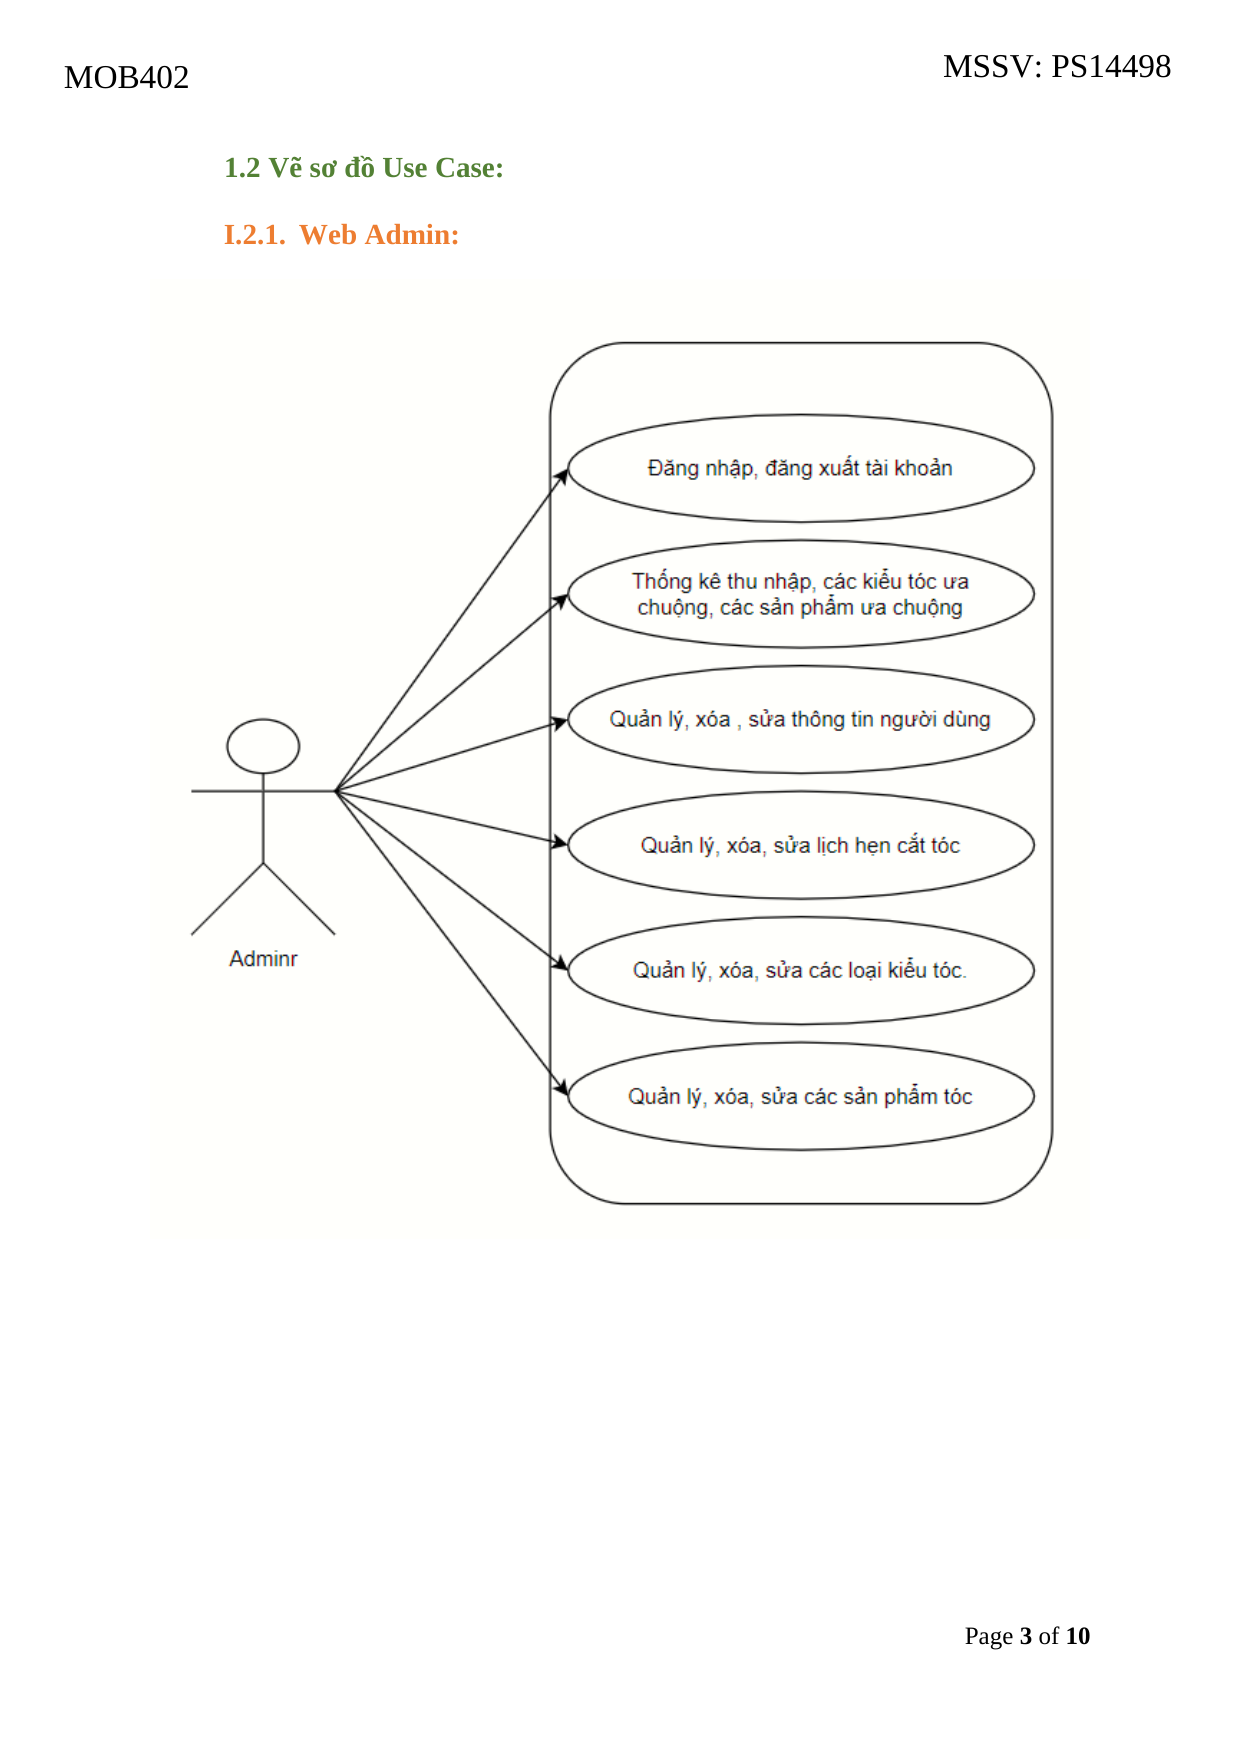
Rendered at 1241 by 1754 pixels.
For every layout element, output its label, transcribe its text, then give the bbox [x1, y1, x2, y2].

list Web Admin: [224, 217, 1090, 251]
picture [150, 279, 1091, 1239]
list Vẽ sơ đồ Use Case: [224, 150, 1090, 183]
